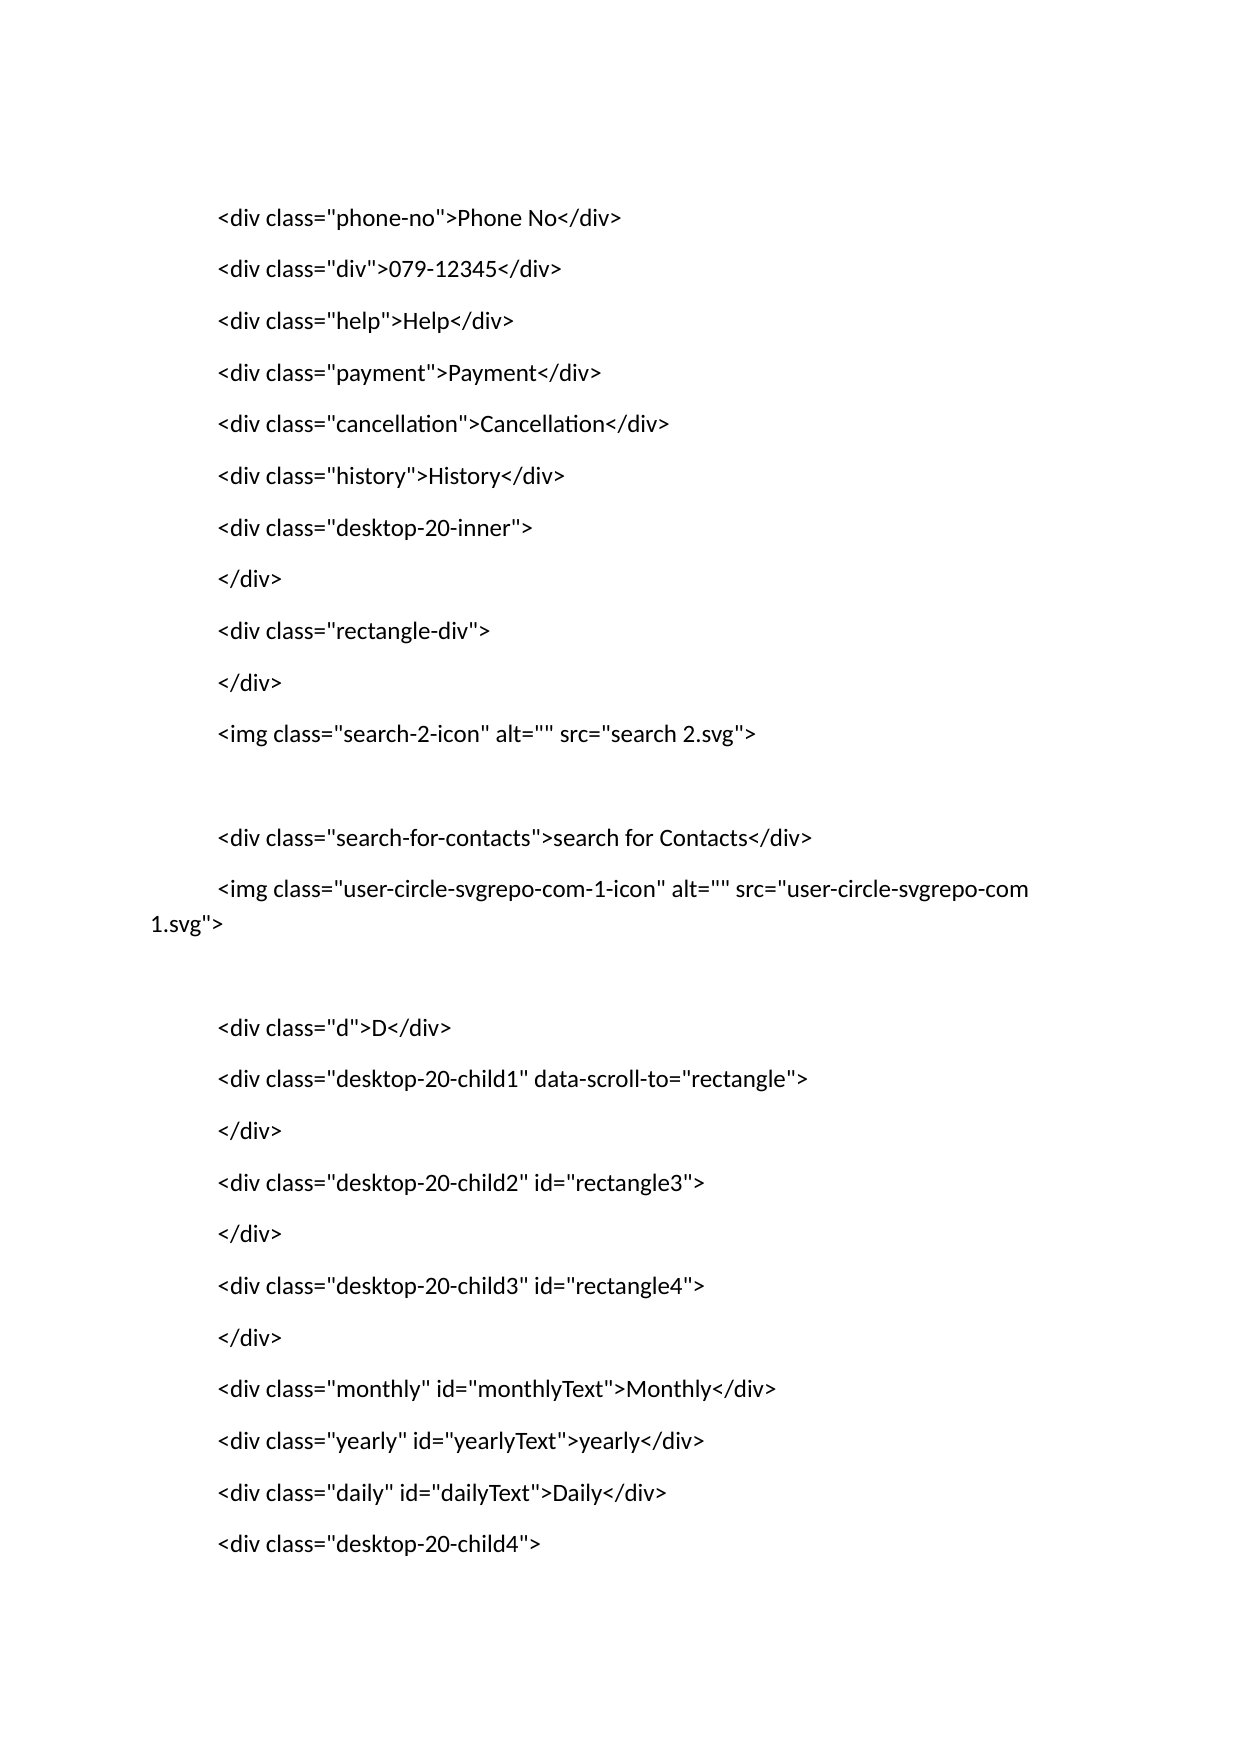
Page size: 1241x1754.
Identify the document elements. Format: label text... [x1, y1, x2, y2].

text <div class="search-for-contacts">search for Contacts</div> [150, 822, 1090, 852]
text <div class="payment">Payment</div> [150, 357, 1090, 387]
text <div class="daily" id="dailyText">Daily</div> [150, 1477, 1090, 1507]
text <div class="phone-no">Phone No</div> [150, 202, 1090, 232]
text <div class="d">D</div> [150, 1012, 1090, 1042]
text <div class="rectangle-div"> [150, 615, 1090, 646]
text <img class="search-2-icon" alt="" src="search 2.svg"> [150, 718, 1090, 749]
text </div> [150, 1322, 1090, 1352]
text </div> [150, 1218, 1090, 1249]
text <div class="desktop-20-child3" id="rectangle4"> [150, 1270, 1090, 1301]
text <div class="div">079-12345</div> [150, 253, 1090, 284]
text <img class="user-circle-svgrepo-com-1-icon" alt="" src="user-circle-svgrepo-com 1.svg"> [150, 873, 1090, 939]
text <div class="yearly" id="yearlyText">yearly</div> [150, 1425, 1090, 1456]
text <div class="desktop-20-child1" data-scroll-to="rectangle"> [150, 1063, 1090, 1094]
text <div class="help">Help</div> [150, 305, 1090, 336]
text <div class="desktop-20-inner"> [150, 512, 1090, 542]
text <div class="history">History</div> [150, 460, 1090, 491]
text <div class="monthly" id="monthlyText">Monthly</div> [150, 1373, 1090, 1404]
text </div> [150, 667, 1090, 697]
text <div class="desktop-20-child4"> [150, 1528, 1090, 1559]
text <div class="desktop-20-child2" id="rectangle3"> [150, 1167, 1090, 1197]
text <div class="cancellation">Cancellation</div> [150, 408, 1090, 439]
text </div> [150, 563, 1090, 594]
text </div> [150, 1115, 1090, 1146]
